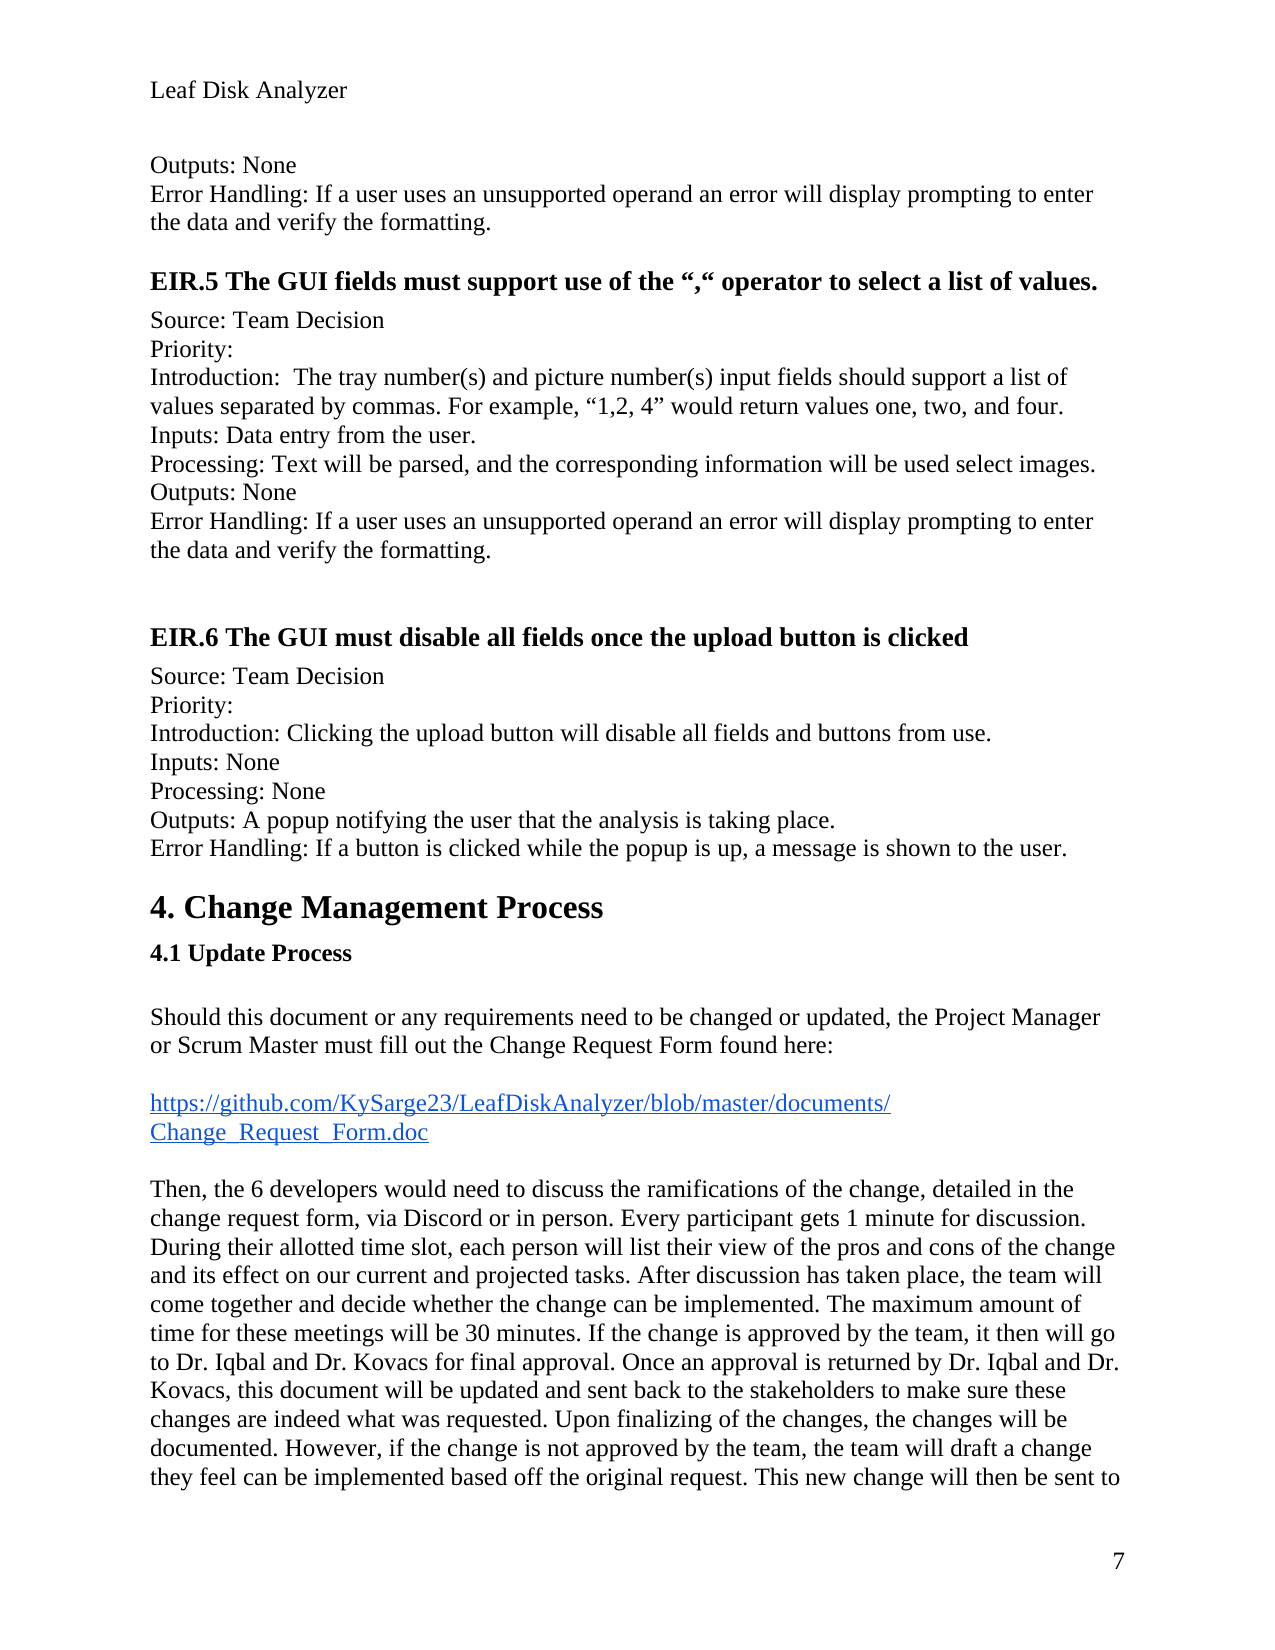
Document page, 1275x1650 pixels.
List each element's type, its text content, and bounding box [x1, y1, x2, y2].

text https://github.com/KySarge23/LeafDiskAnalyzer/blob/master/documents/Change_Request_Form.doc [150, 1088, 1125, 1146]
text Inputs: None [150, 747, 1125, 776]
subtitle 4.1 Update Process [150, 938, 1125, 967]
text Outputs: None [150, 150, 1125, 179]
subtitle EIR.6 The GUI must disable all fields once the upload button is clicked [150, 622, 1125, 653]
subtitle EIR.5 The GUI fields must support use of the “,“ operator to select a list of values. [150, 265, 1125, 297]
subtitle 4. Change Management Process [150, 887, 1125, 926]
text Processing: None [150, 776, 1125, 805]
text Outputs: A popup notifying the user that the analysis is taking place. [150, 805, 1125, 833]
text Inputs: Data entry from the user. [150, 420, 1125, 449]
text Error Handling: If a button is clicked while the popup is up, a message is shown to the user. [150, 833, 1125, 862]
text Outputs: None [150, 477, 1125, 506]
text Error Handling: If a user uses an unsupported operand an error will display prompting to enter the data and verify the formatting. [150, 506, 1125, 564]
text Source: Team Decision [150, 305, 1125, 334]
text Source: Team Decision [150, 661, 1125, 690]
text Introduction: The tray number(s) and picture number(s) input fields should support a list of values separated by commas. For example, “1,2, 4” would return values one, two, and four. [150, 362, 1125, 420]
text Introduction: Clicking the upload button will disable all fields and buttons from use. [150, 718, 1125, 747]
text Should this document or any requirements need to be changed or updated, the Project Manager or Scrum Master must fill out the Change Request Form found here: [150, 1002, 1125, 1059]
text Processing: Text will be parsed, and the corresponding information will be used select images. [150, 449, 1125, 477]
text Priority: [150, 334, 1125, 362]
text Error Handling: If a user uses an unsupported operand an error will display prompting to enter the data and verify the formatting. [150, 179, 1125, 236]
text Priority: [150, 690, 1125, 718]
